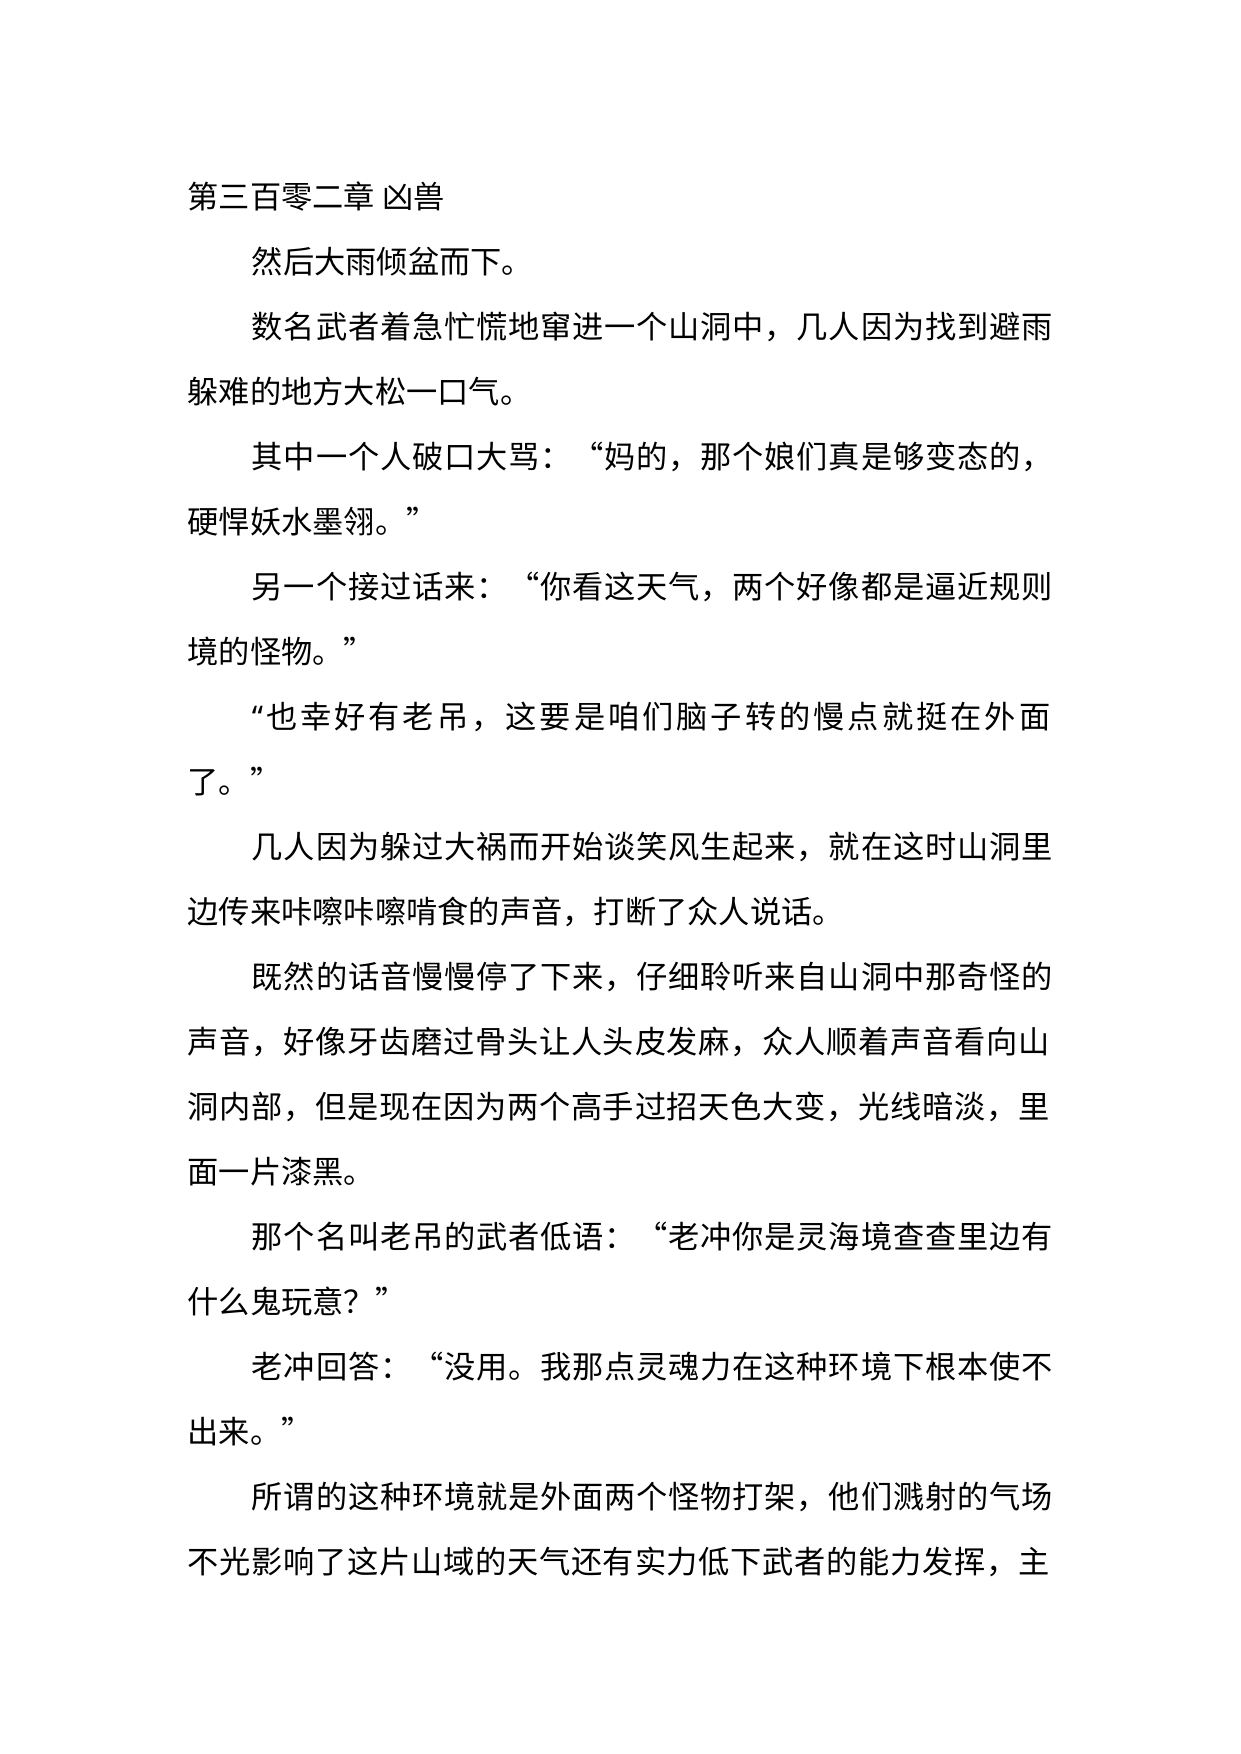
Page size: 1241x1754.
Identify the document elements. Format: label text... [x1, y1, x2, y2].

text 老冲回答：“没用。我那点灵魂力在这种环境下根本使不出来。” [187, 1332, 1053, 1462]
text 几人因为躲过大祸而开始谈笑风生起来，就在这时山洞里边传来咔嚓咔嚓啃食的声音，打断了众人说话。 [187, 812, 1053, 942]
text 其中一个人破口大骂：“妈的，那个娘们真是够变态的，硬悍妖水墨翎。” [187, 422, 1053, 552]
text 那个名叫老吊的武者低语：“老冲你是灵海境查查里边有什么鬼玩意？” [187, 1202, 1053, 1332]
text 既然的话音慢慢停了下来，仔细聆听来自山洞中那奇怪的声音，好像牙齿磨过骨头让人头皮发麻，众人顺着声音看向山洞内部，但是现在因为两个高手过招天色大变，光线暗淡，里面一片漆黑。 [187, 942, 1053, 1202]
text 第三百零二章 凶兽 [187, 162, 1053, 227]
text 数名武者着急忙慌地窜进一个山洞中，几人因为找到避雨躲难的地方大松一口气。 [187, 292, 1053, 422]
text 然后大雨倾盆而下。 [187, 227, 1053, 292]
text “也幸好有老吊，这要是咱们脑子转的慢点就挺在外面了。” [187, 682, 1053, 812]
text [187, 1462, 1053, 1592]
text 另一个接过话来：“你看这天气，两个好像都是逼近规则境的怪物。” [187, 552, 1053, 682]
